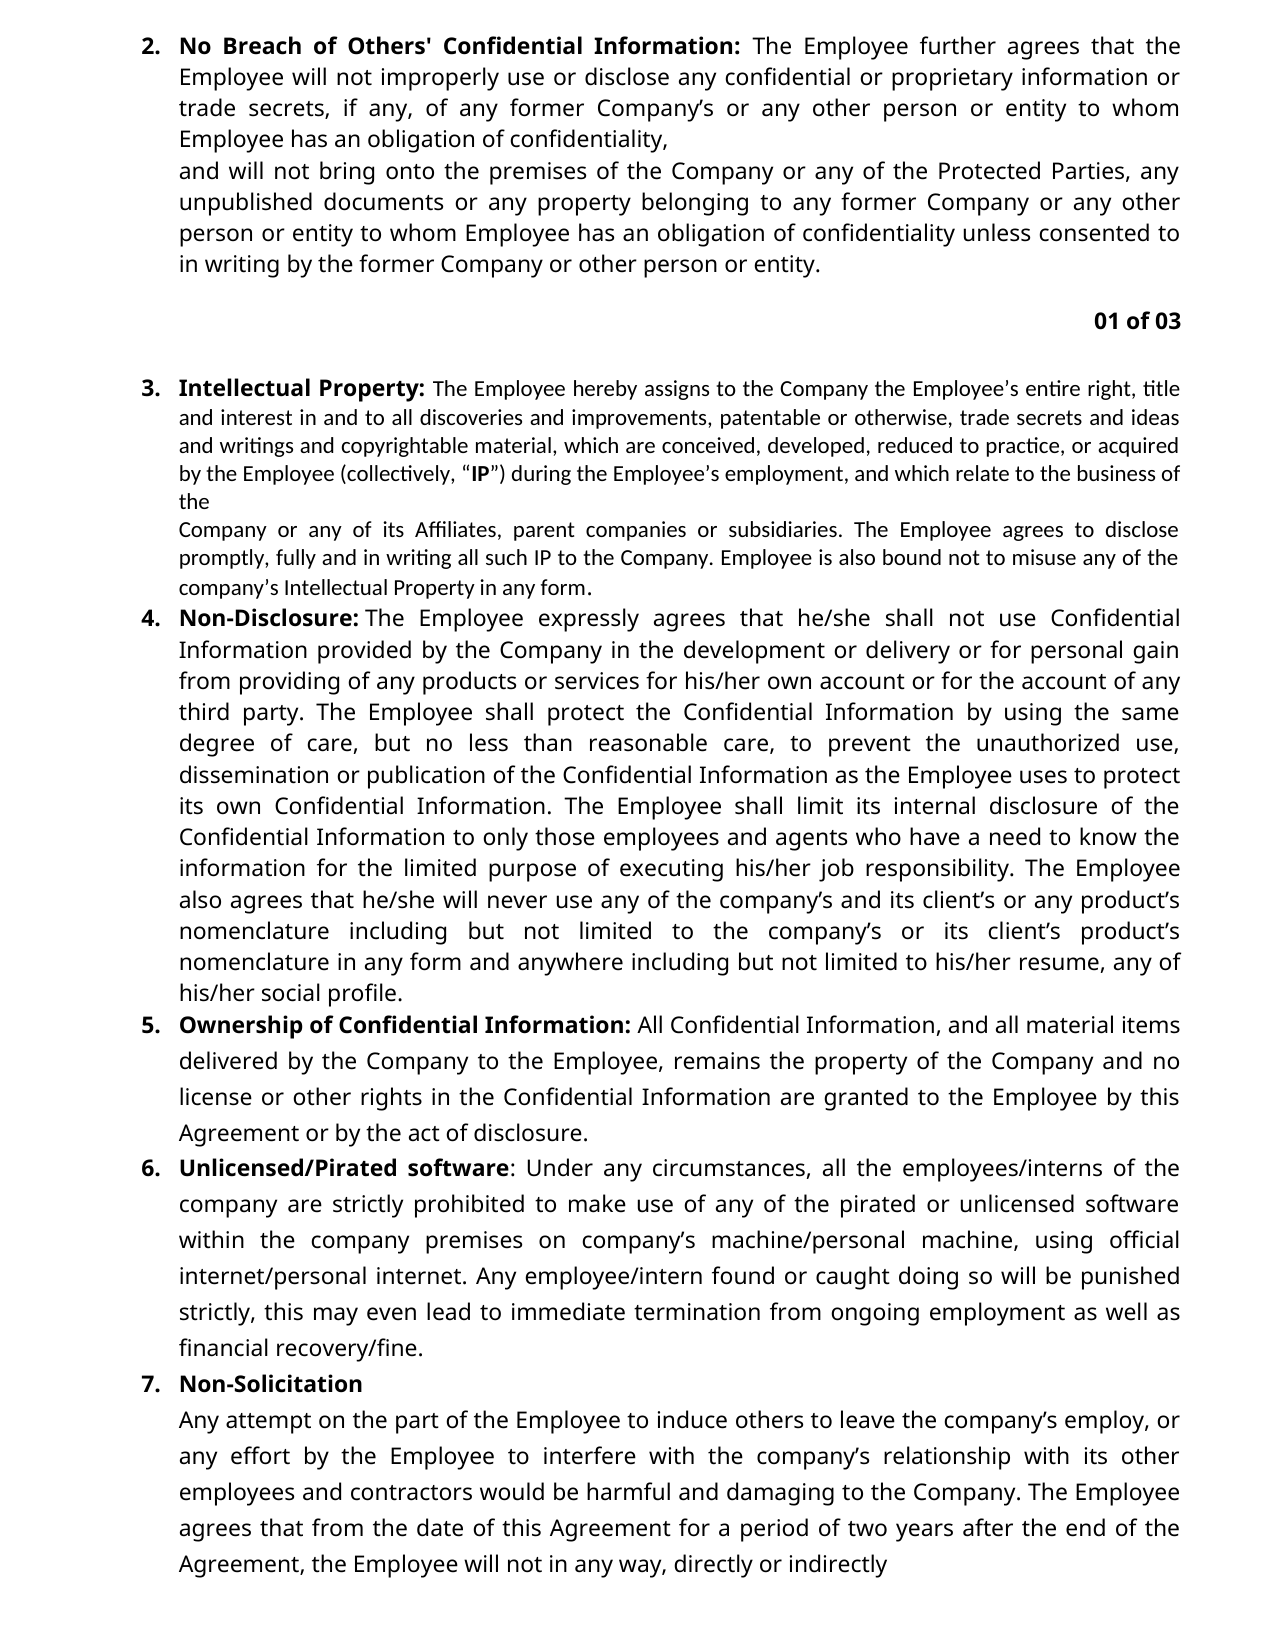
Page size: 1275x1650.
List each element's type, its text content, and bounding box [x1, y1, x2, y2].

text Company or any of its Affiliates, parent companies or subsidiaries. The Employee agrees to disclose promptly, fully and in writing all such IP to the Company. Employee is also bound not to misuse any of the company’s Intellectual Property in any form. [178, 515, 1181, 602]
list No Breach of Others' Confidential Information: The Employee further agrees that the Employee will not improperly use or disclose any confidential or proprietary information or trade secrets, if any, of any former Company’s or any other person or entity to whom Employee has an obligation of confidentiality, [141, 29, 1181, 154]
list Any attempt on the part of the Employee to induce others to leave the company’s employ, or any effort by the Employee to interfere with the company’s relationship with its other employees and contractors would be harmful and damaging to the Company. The Employee agrees that from the date of this Agreement for a period of two years after the end of the Agreement, the Employee will not in any way, directly or indirectly [178, 1404, 1181, 1579]
list 01 of 03 [178, 304, 1181, 336]
list Non-Solicitation [141, 1368, 1181, 1399]
list Unlicensed/Pirated software: Under any circumstances, all the employees/interns of the company are strictly prohibited to make use of any of the pirated or unlicensed software within the company premises on company’s machine/personal machine, using official internet/personal internet. Any employee/intern found or caught doing so will be punished strictly, this may even lead to immediate termination from ongoing employment as well as financial recovery/fine. [141, 1152, 1181, 1363]
text and will not bring onto the premises of the Company or any of the Protected Parties, any unpublished documents or any property belonging to any former Company or any other person or entity to whom Employee has an obligation of confidentiality unless consented to in writing by the former Company or other person or entity. [178, 154, 1181, 279]
list Ownership of Confidential Information: All Confidential Information, and all material items delivered by the Company to the Employee, remains the property of the Company and no license or other rights in the Confidential Information are granted to the Employee by this Agreement or by the act of disclosure. [141, 1009, 1181, 1148]
list Intellectual Property: The Employee hereby assigns to the Company the Employee’s entire right, title and interest in and to all discoveries and improvements, patentable or otherwise, trade secrets and ideas and writings and copyrightable material, which are conceived, developed, reduced to practice, or acquired by the Employee (collectively, “IP”) during the Employee’s employment, and which relate to the business of the [141, 372, 1181, 515]
list Non-Disclosure: The Employee expressly agrees that he/she shall not use Confidential Information provided by the Company in the development or delivery or for personal gain from providing of any products or services for his/her own account or for the account of any third party. The Employee shall protect the Confidential Information by using the same degree of care, but no less than reasonable care, to prevent the unauthorized use, dissemination or publication of the Confidential Information as the Employee uses to protect its own Confidential Information. The Employee shall limit its internal disclosure of the Confidential Information to only those employees and agents who have a need to know the information for the limited purpose of executing his/her job responsibility. The Employee also agrees that he/she will never use any of the company’s and its client’s or any product’s nomenclature including but not limited to the company’s or its client’s product’s nomenclature in any form and anywhere including but not limited to his/her resume, any of his/her social profile. [141, 602, 1181, 1009]
